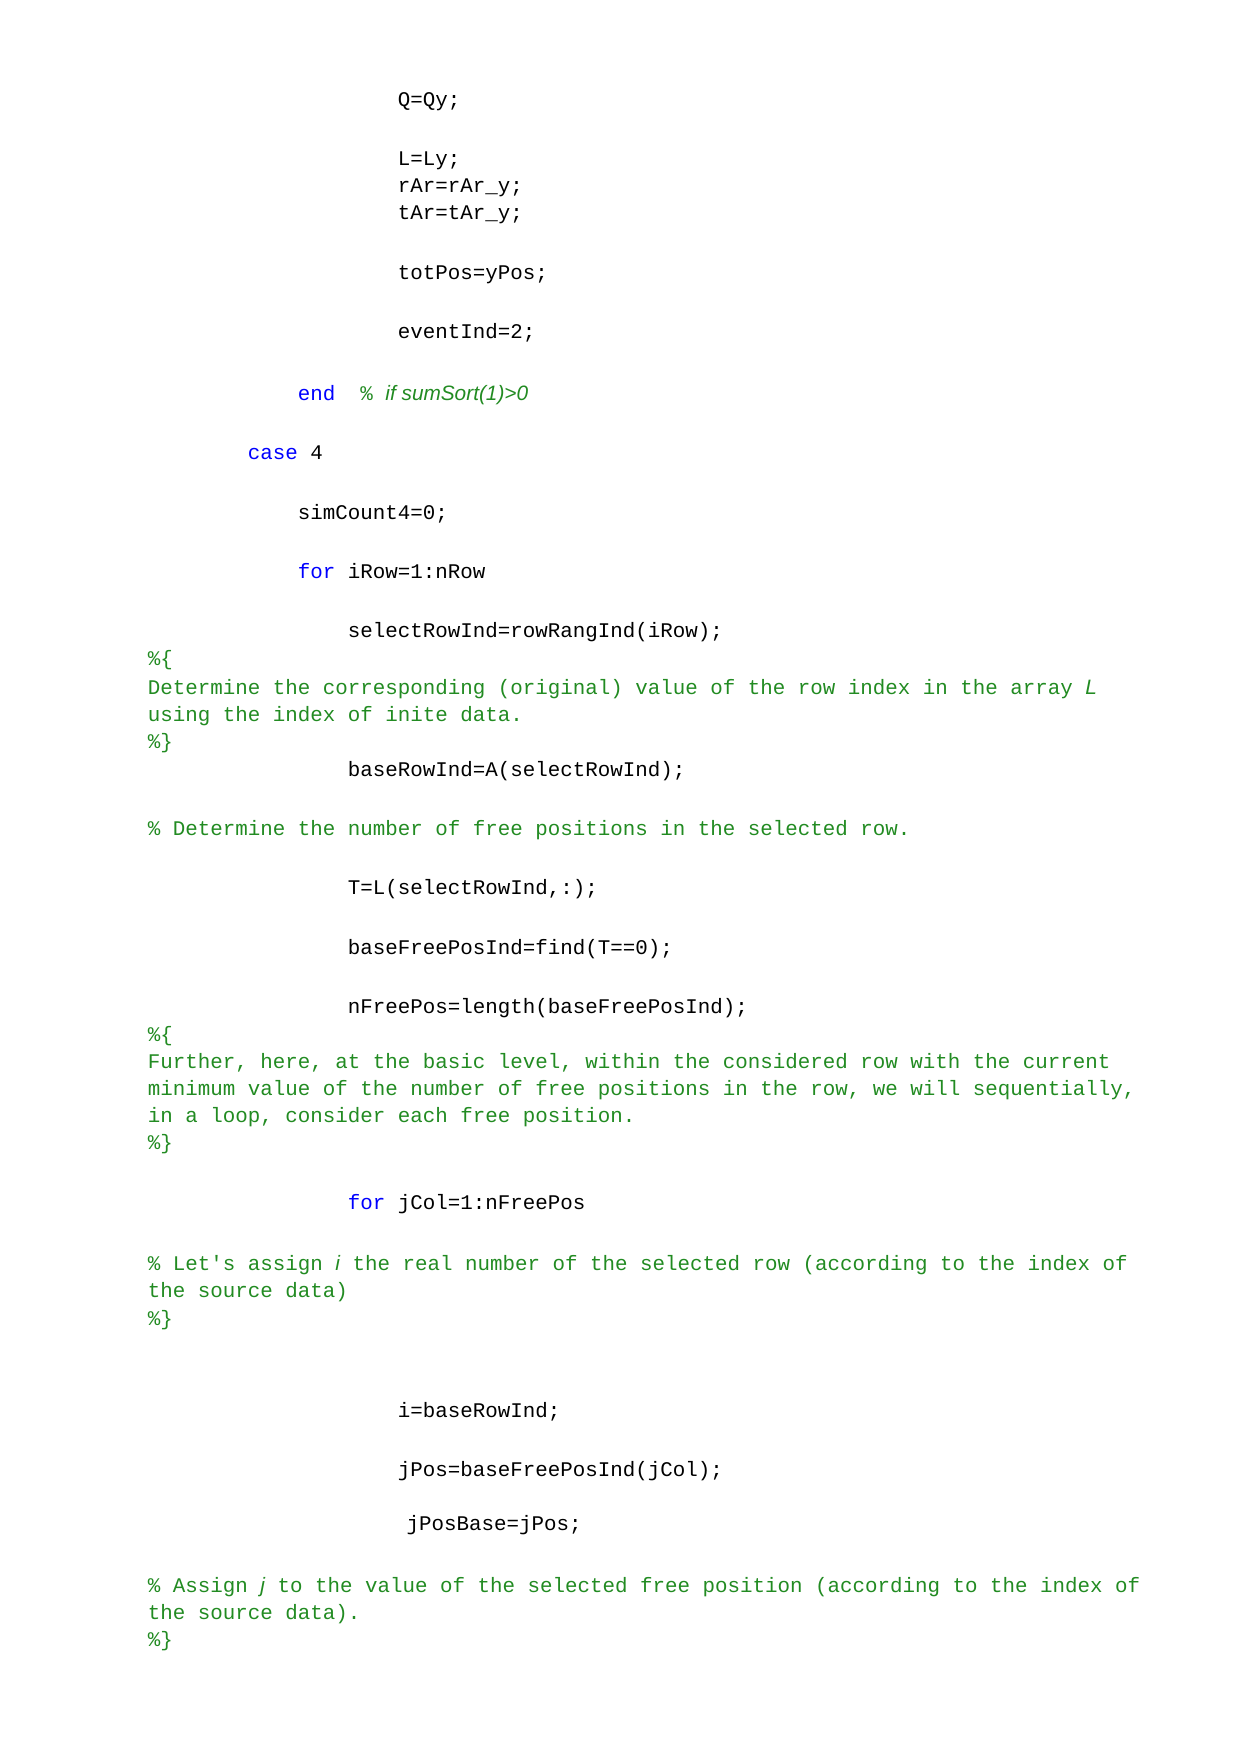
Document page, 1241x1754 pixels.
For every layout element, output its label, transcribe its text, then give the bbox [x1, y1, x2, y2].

text case 4 [148, 442, 1152, 466]
text %{ [148, 648, 1152, 671]
text eventInd=2; [148, 321, 1152, 345]
text L=Ly; [148, 148, 1152, 172]
text %} [148, 1132, 1152, 1156]
text baseRowInd=A(selectRowInd); [148, 759, 1152, 782]
text for jCol=1:nFreePos [148, 1192, 1152, 1215]
text i=baseRowInd; [148, 1399, 1152, 1423]
text Q=Qy; [148, 89, 1152, 112]
text Further, here, at the basic level, within the considered row with the current minimum value of the number of free positions in the row, we will sequentially, in a loop, consider each free position. [148, 1051, 1152, 1129]
text baseFreePosInd=find(T==0); [148, 937, 1152, 960]
text % Assign j to the value of the selected free position (according to the index of the source data). [148, 1573, 1152, 1626]
text %} [148, 1629, 1152, 1653]
text Determine the corresponding (original) value of the row index in the array L using the index of inite data. [148, 675, 1152, 728]
text for iRow=1:nRow [148, 561, 1152, 585]
text simCount4=0; [148, 502, 1152, 525]
text % Let's assign i the real number of the selected row (according to the index of the source data) [148, 1251, 1152, 1304]
text %} [148, 1308, 1152, 1331]
text tAr=tAr_y; [148, 202, 1152, 226]
text % Determine the number of free positions in the selected row. [148, 818, 1152, 842]
text rAr=rAr_y; [148, 175, 1152, 199]
text nFreePos=length(baseFreePosInd); [148, 996, 1152, 1020]
text jPosBase=jPos; [148, 1513, 1152, 1537]
text T=L(selectRowInd,:); [148, 877, 1152, 901]
text end % if sumSort(1)>0 [148, 381, 1152, 406]
text totPos=yPos; [148, 262, 1152, 285]
text jPos=baseFreePosInd(jCol); [148, 1459, 1152, 1483]
text %} [148, 731, 1152, 755]
text %{ [148, 1024, 1152, 1047]
text selectRowInd=rowRangInd(iRow); [148, 621, 1152, 644]
